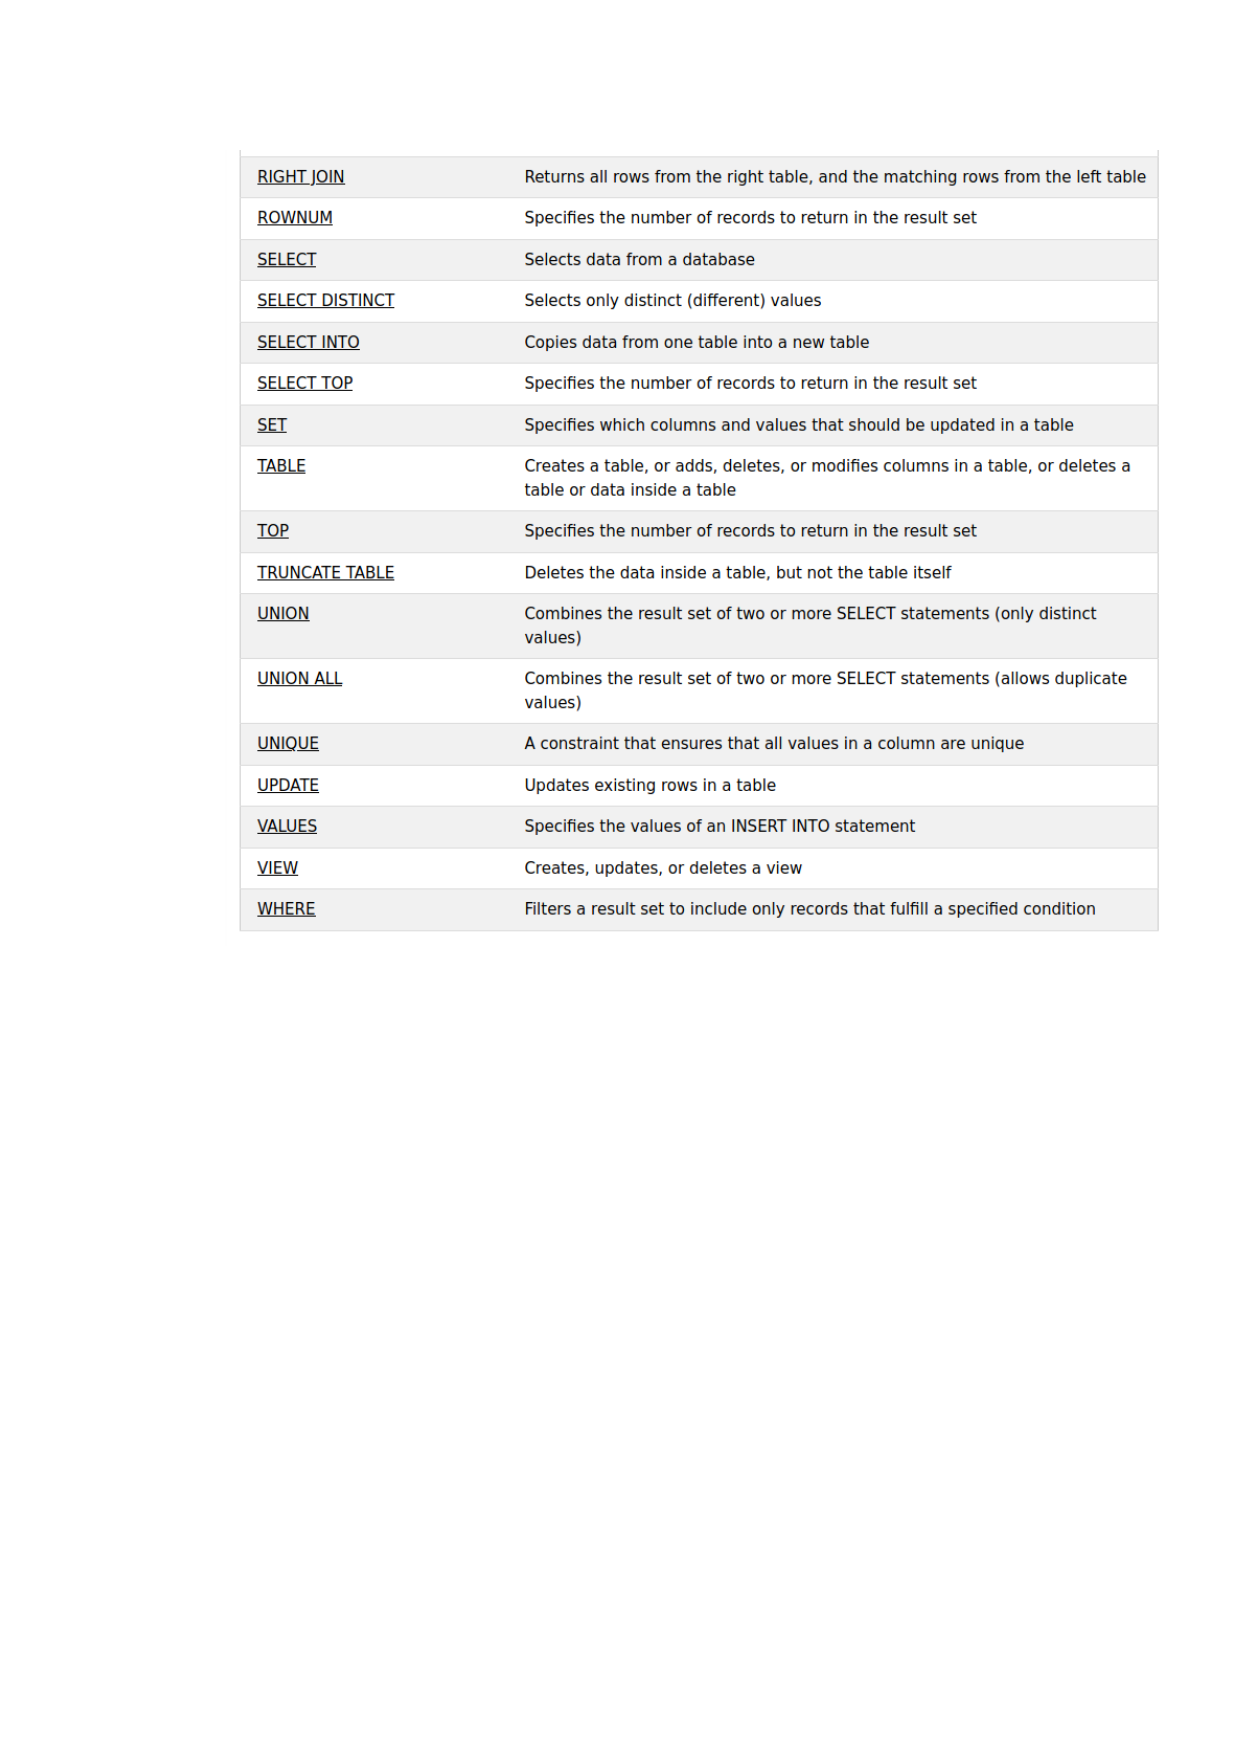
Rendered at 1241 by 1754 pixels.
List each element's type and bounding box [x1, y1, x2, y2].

picture [225, 150, 1166, 946]
